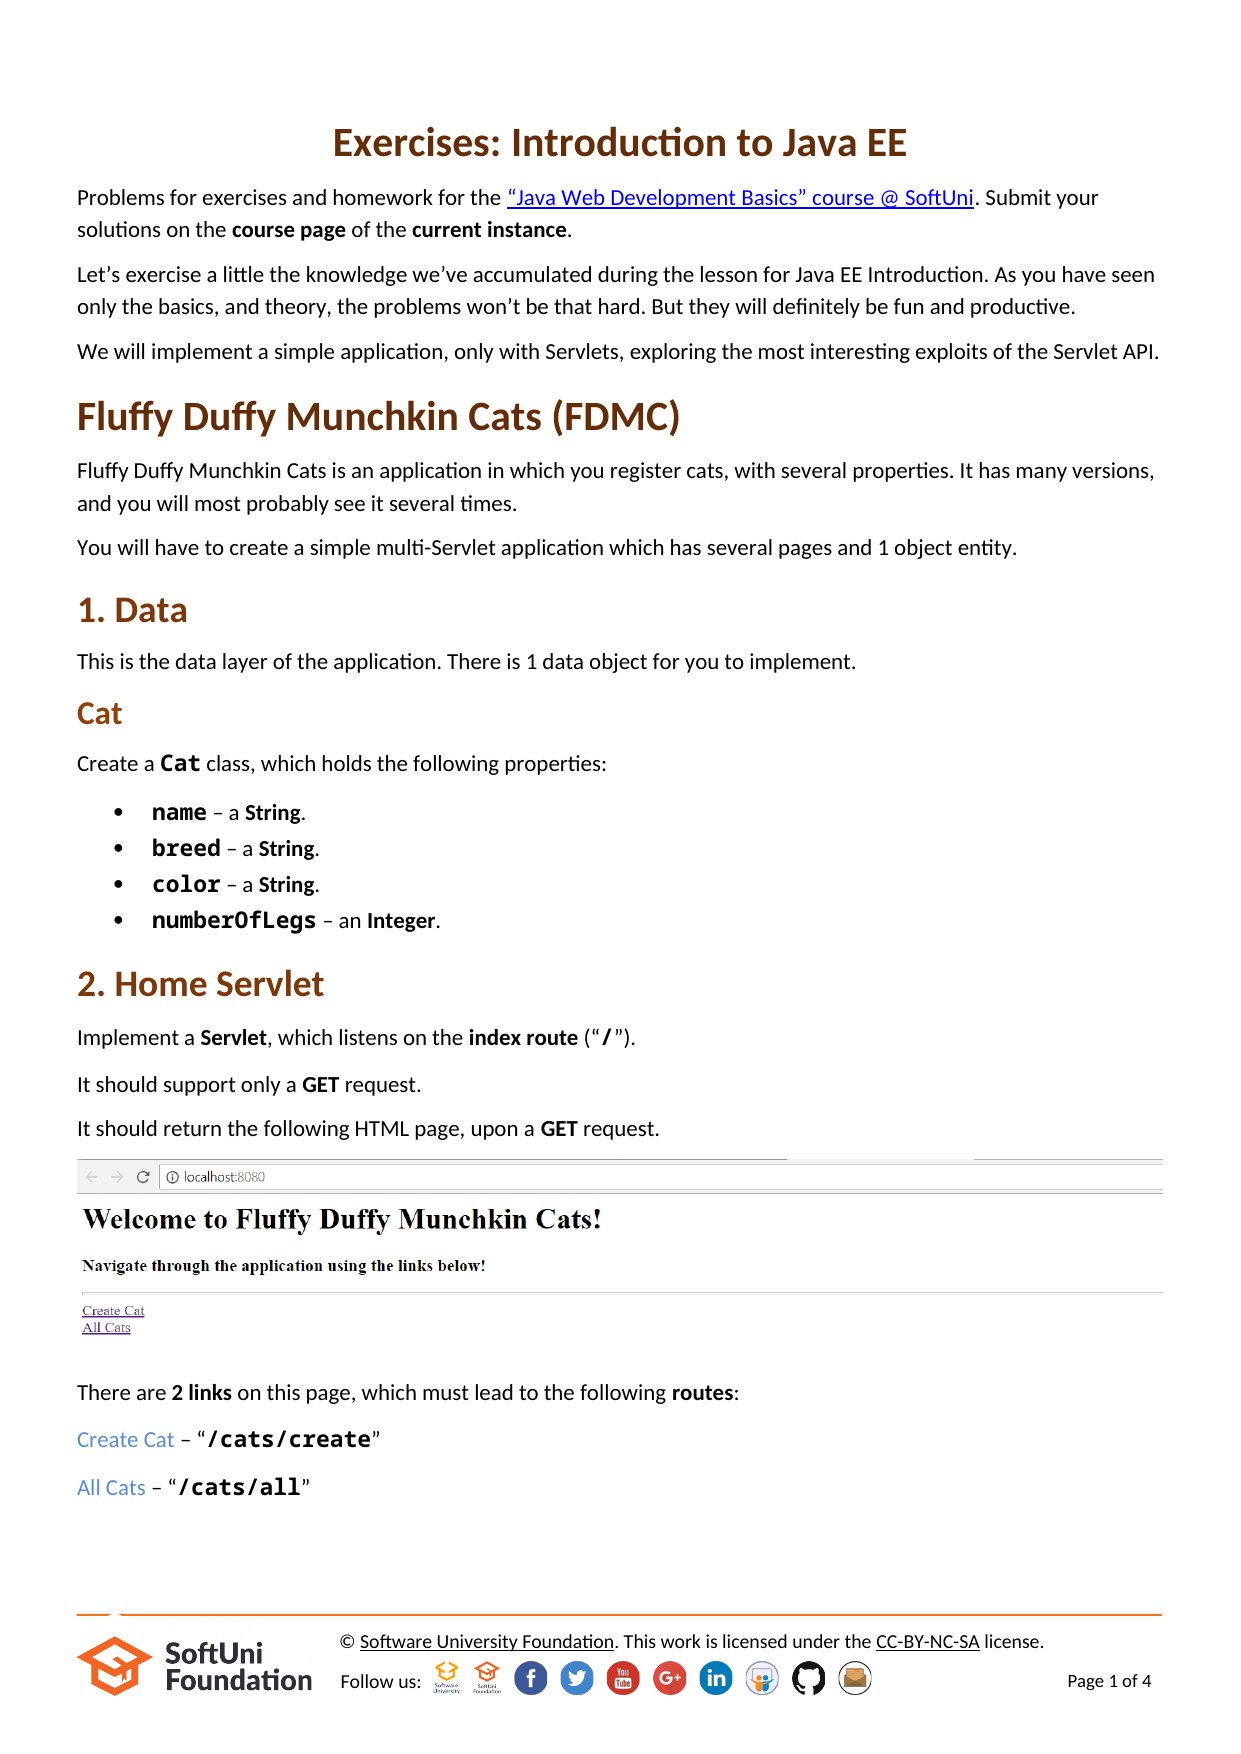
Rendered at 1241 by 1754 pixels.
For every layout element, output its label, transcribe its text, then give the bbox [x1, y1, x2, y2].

picture [714, 1675, 725, 1685]
picture [514, 1661, 548, 1695]
text Implement a Servlet, which listens on the index route (“/”). [77, 1021, 1163, 1053]
subtitle Cat [77, 692, 1163, 733]
text Let’s exercise a little the knowledge we’ve accumulated during the lesson for Java EE Introduction. As you have seen only the basics, and theory, the problems won’t be that hard. But they will definitely be fun and productive. [77, 260, 1163, 320]
list numberOfLegs – an Integer. [114, 903, 1163, 935]
picture [699, 1685, 709, 1695]
picture [76, 1612, 312, 1696]
text Create a Cat class, which holds the following properties: [77, 747, 1163, 778]
text Fluffy Duffy Munchkin Cats is an application in which you register cats, with several properties. It has many versions, and you will most probably see it several times. [77, 457, 1163, 517]
list breed – a String. [114, 832, 1163, 863]
list name – a String. [114, 796, 1163, 827]
picture [699, 1661, 709, 1671]
picture [433, 1661, 460, 1695]
text This is the data layer of the application. There is 1 data object for you to implement. [77, 647, 1163, 676]
picture [560, 1661, 594, 1695]
subtitle Exercises: Introduction to Java EE [77, 116, 1163, 167]
text Create Cat – “/cats/create” [77, 1422, 1163, 1454]
picture [723, 1661, 733, 1671]
picture [606, 1661, 640, 1695]
subtitle Fluffy Duffy Munchkin Cats (FDMC) [77, 390, 1163, 441]
text It should support only a GET request. [77, 1070, 1163, 1098]
text You will have to create a simple multi-Servlet application which has several pages and 1 object entity. [77, 533, 1163, 561]
subtitle Home Servlet [77, 960, 1163, 1006]
picture [745, 1661, 779, 1695]
text It should return the following HTML page, upon a GET request. [77, 1114, 1163, 1142]
picture [653, 1661, 687, 1695]
picture [792, 1661, 825, 1695]
text Problems for exercises and homework for the “Java Web Development Basics” course @ SoftUni. Submit your solutions on the course page of the current instance. [77, 183, 1163, 243]
picture [76, 1159, 1163, 1362]
list color – a String. [114, 868, 1163, 899]
text All Cats – “/cats/all” [77, 1471, 1163, 1502]
picture [838, 1661, 872, 1695]
text We will implement a simple application, only with Servlets, exploring the most interesting exploits of the Servlet API. [77, 337, 1163, 365]
text There are 2 links on this page, which must lead to the following routes: [77, 1378, 1163, 1406]
picture [723, 1685, 733, 1695]
subtitle Data [77, 586, 1163, 632]
picture [473, 1661, 501, 1695]
